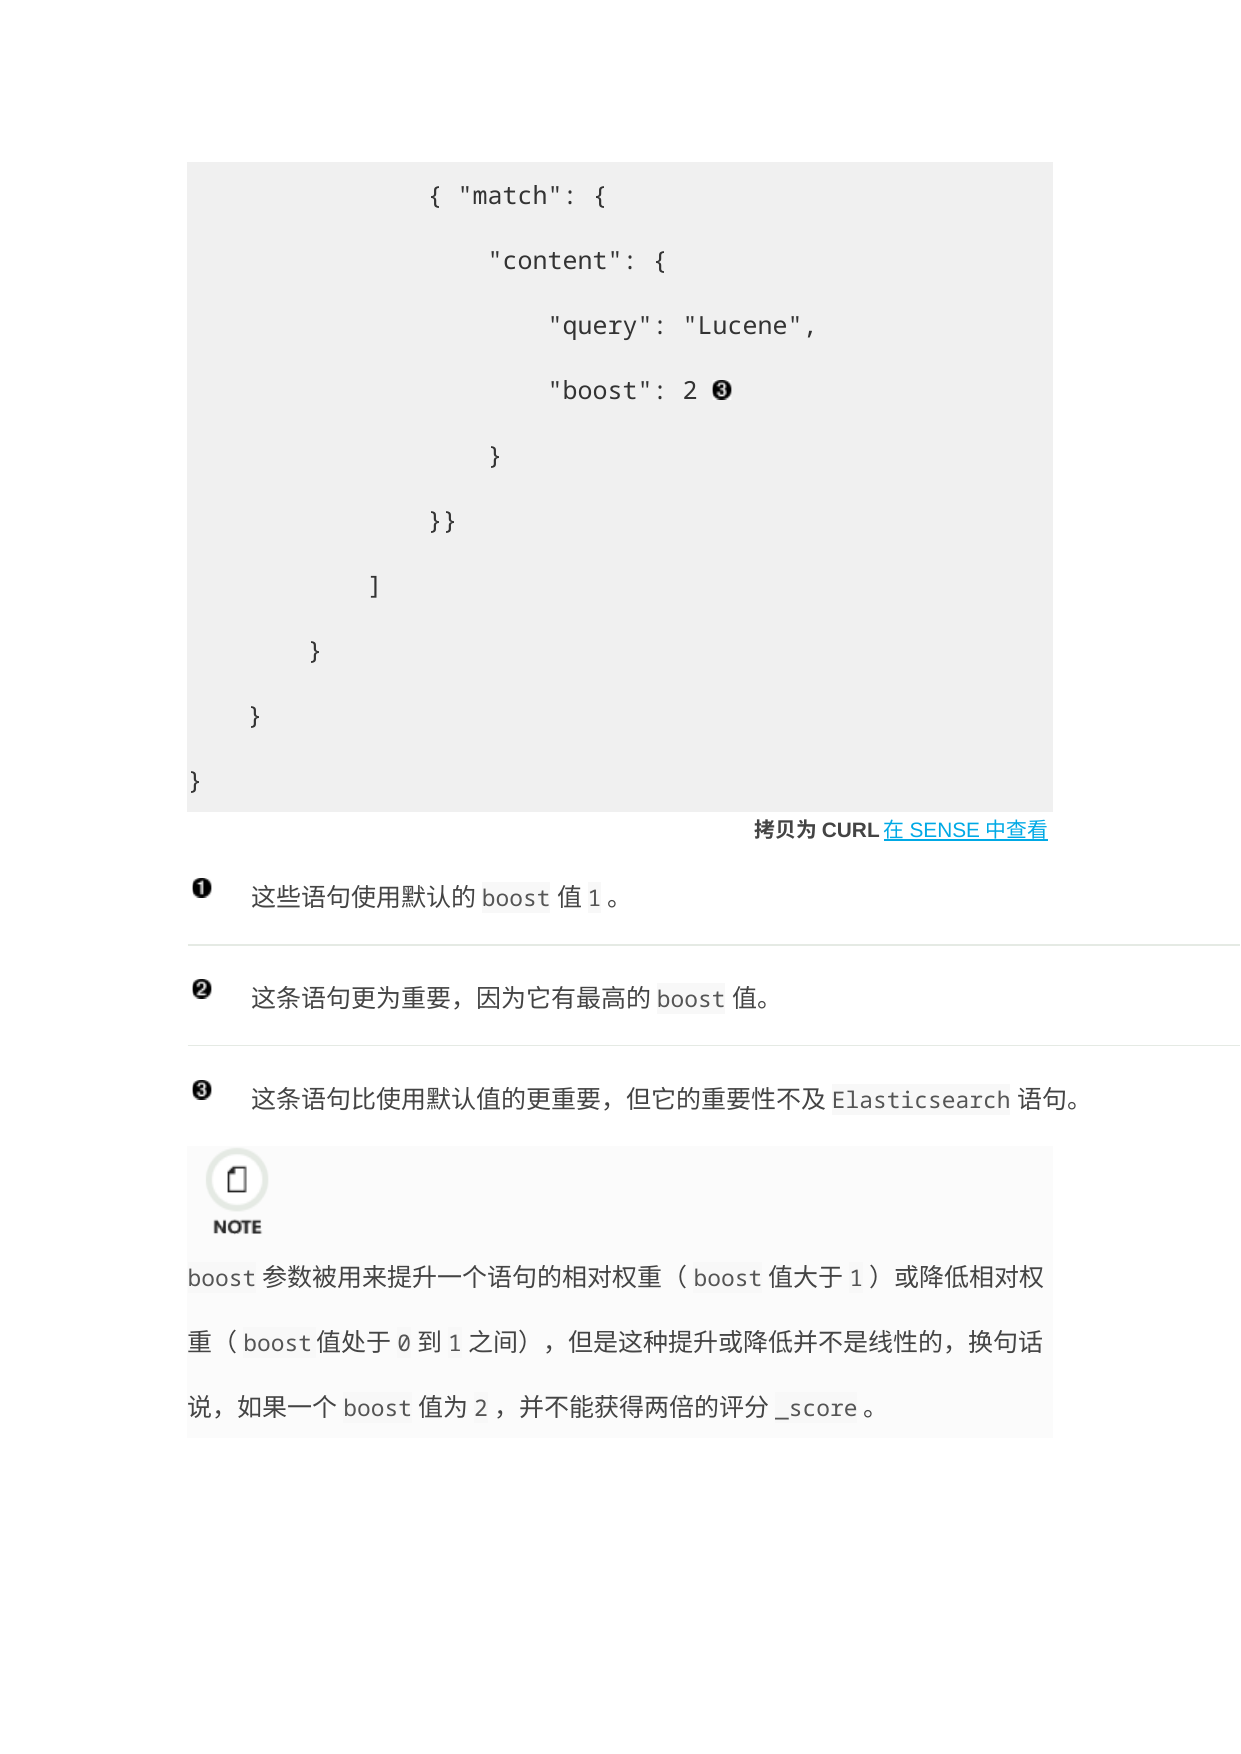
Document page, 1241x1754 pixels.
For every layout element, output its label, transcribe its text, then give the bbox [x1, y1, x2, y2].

text "query": "Lucene", [187, 292, 1053, 357]
text "boost": 2 [187, 357, 1053, 422]
text } [187, 682, 1053, 747]
text { "match": { [187, 162, 1053, 227]
text }} [187, 487, 1053, 552]
picture [192, 878, 212, 898]
text } [187, 747, 1053, 812]
picture [192, 979, 212, 999]
text } [187, 422, 1053, 487]
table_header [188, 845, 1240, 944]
text ] [187, 552, 1053, 617]
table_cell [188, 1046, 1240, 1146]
text 拷贝为 CURL在 SENSE 中查看 [187, 812, 1053, 844]
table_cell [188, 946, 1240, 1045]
picture [712, 380, 732, 400]
picture [192, 1080, 212, 1100]
text boost 参数被用来提升一个语句的相对权重（ boost 值大于 1 ）或降低相对权重（ boost值处于 0 到 1 之间），但是这种提升或降低并不是线性的，换句话说，如果一个 boost 值为 2 ，并不能获得两倍的评分 _score 。 [187, 1243, 1053, 1438]
text } [187, 617, 1053, 682]
picture [187, 1145, 291, 1237]
text "content": { [187, 227, 1053, 292]
